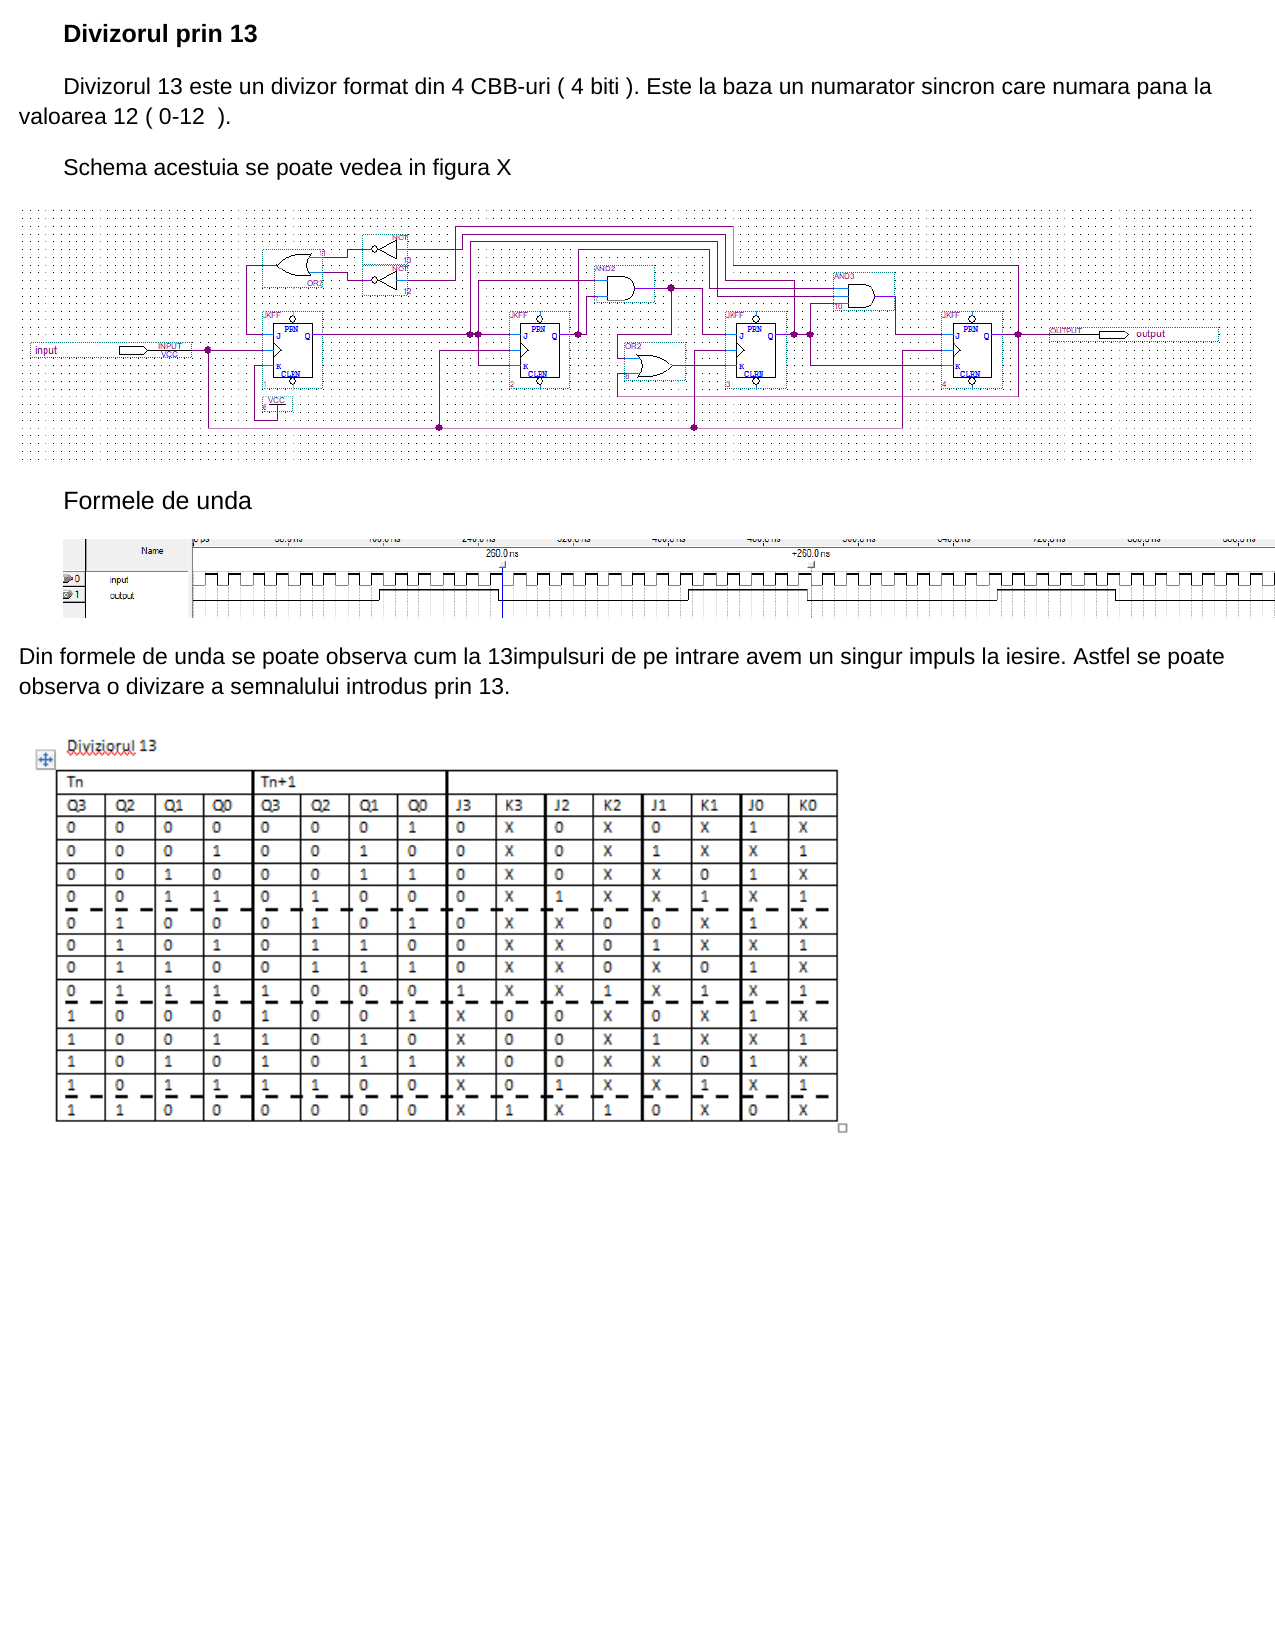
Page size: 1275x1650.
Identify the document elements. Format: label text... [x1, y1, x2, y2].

text Divizorul 13 este un divizor format din 4 CBB-uri ( 4 biti ). Este la baza un numarator sincron care numara pana la valoarea 12 ( 0-12 ). [19, 73, 1256, 129]
text Divizorul prin 13 [19, 19, 1256, 47]
text Formele de unda [19, 486, 1256, 514]
picture [18, 205, 1257, 461]
picture [28, 723, 871, 1155]
picture [63, 539, 1275, 618]
text Schema acestuia se poate vedea in figura X [19, 154, 1256, 180]
text Din formele de unda se poate observa cum la 13impulsuri de pe intrare avem un singur impuls la iesire. Astfel se poate observa o divizare a semnalului introdus prin 13. [19, 643, 1256, 699]
